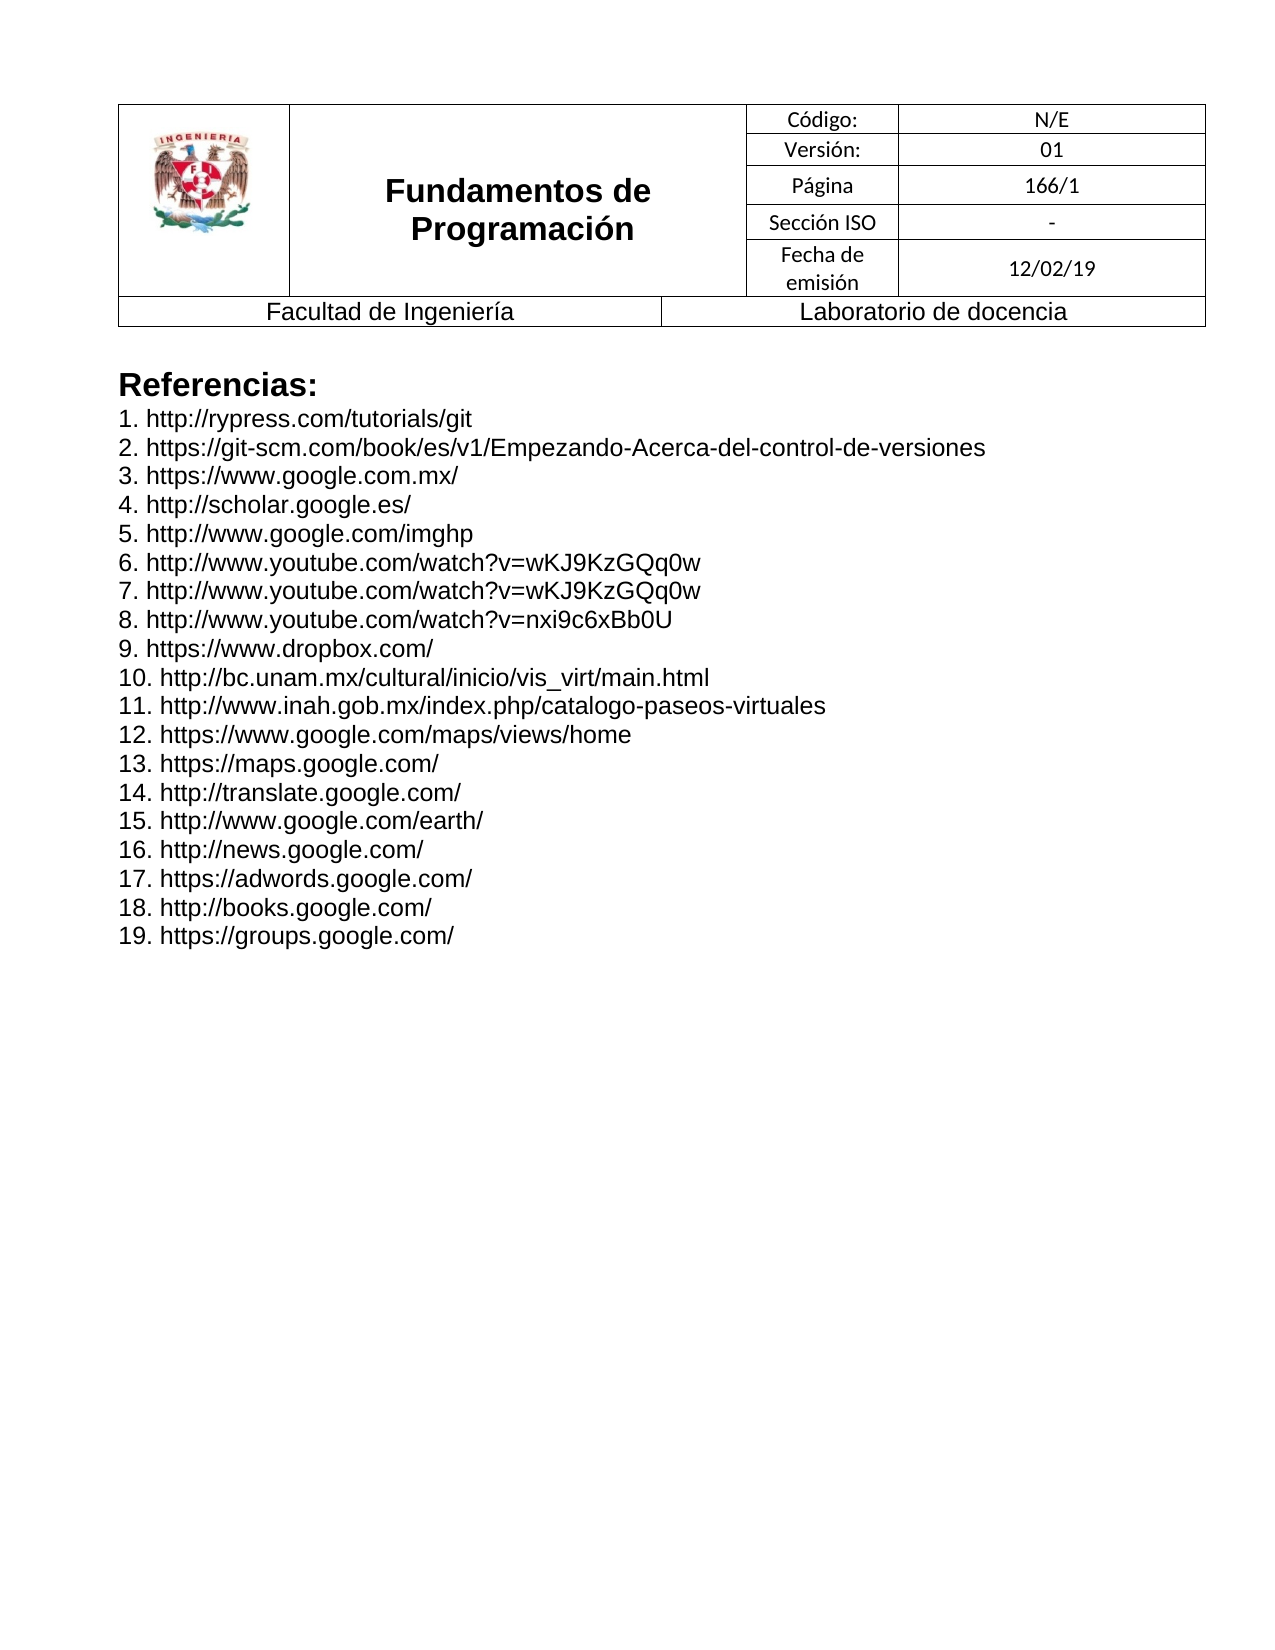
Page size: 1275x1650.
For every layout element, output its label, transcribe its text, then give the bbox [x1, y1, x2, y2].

table_header Fundamentos de Programación [290, 105, 746, 296]
text 1. http://rypress.com/tutorials/git [118, 404, 1205, 433]
table_header N/E [899, 105, 1205, 133]
text 8. http://www.youtube.com/watch?v=nxi9c6xBb0U [118, 605, 1205, 634]
table_cell Laboratorio de docencia [662, 297, 1205, 326]
text 11. http://www.inah.gob.mx/index.php/catalogo-paseos-virtuales [118, 691, 1205, 720]
table_cell Página [747, 166, 898, 204]
table_cell Fecha de emisión [747, 240, 898, 296]
table_cell Facultad de Ingeniería [119, 297, 661, 326]
table_cell Sección ISO [747, 205, 898, 239]
text 17. https://adwords.google.com/ [118, 864, 1205, 893]
text 19. https://groups.google.com/ [118, 921, 1205, 950]
text 12. https://www.google.com/maps/views/home [118, 720, 1205, 749]
table_cell 12/02/19 [899, 240, 1205, 296]
text 18. http://books.google.com/ [118, 893, 1205, 921]
text 16. http://news.google.com/ [118, 835, 1205, 864]
text 7. http://www.youtube.com/watch?v=wKJ9KzGQq0w [118, 576, 1205, 605]
table_cell - [899, 205, 1205, 239]
text 2. https://git-scm.com/book/es/v1/Empezando-Acerca-del-control-de-versiones [118, 433, 1205, 461]
text 4. http://scholar.google.es/ [118, 490, 1205, 519]
table_header Código: [747, 105, 898, 133]
text 9. https://www.dropbox.com/ [118, 634, 1205, 663]
table_header [119, 105, 289, 296]
text 10. http://bc.unam.mx/cultural/inicio/vis_virt/main.html [118, 663, 1205, 691]
text 3. https://www.google.com.mx/ [118, 461, 1205, 490]
table_cell Versión: [747, 134, 898, 165]
table_cell 01 [899, 134, 1205, 165]
text 13. https://maps.google.com/ [118, 749, 1205, 778]
text 14. http://translate.google.com/ [118, 778, 1205, 806]
text 6. http://www.youtube.com/watch?v=wKJ9KzGQq0w [118, 548, 1205, 576]
text Referencias: [118, 365, 1205, 404]
text 5. http://www.google.com/imghp [118, 519, 1205, 548]
text 15. http://www.google.com/earth/ [118, 806, 1205, 835]
table_cell 166/1 [899, 166, 1205, 204]
